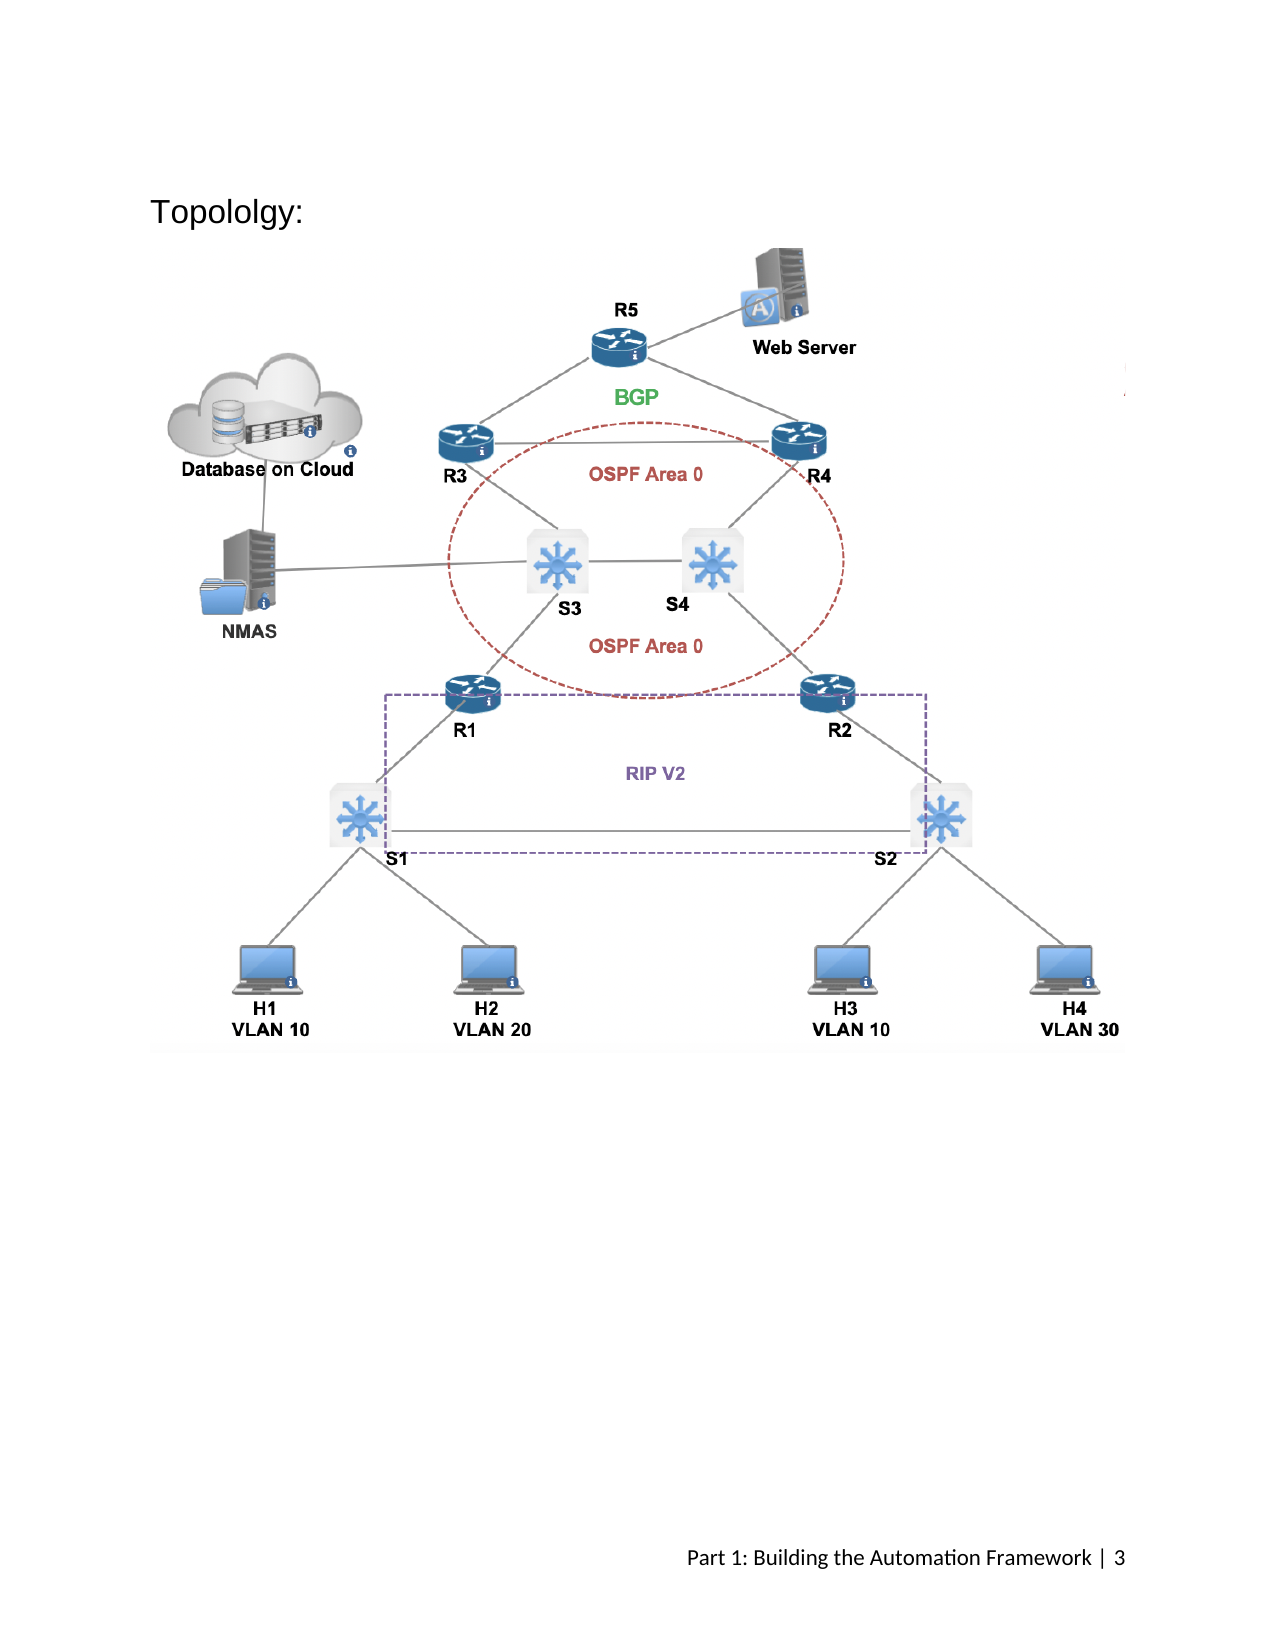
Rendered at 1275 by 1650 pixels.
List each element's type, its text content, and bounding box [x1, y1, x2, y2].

subtitle Topololgy: [150, 192, 1125, 230]
picture [150, 248, 1125, 1053]
